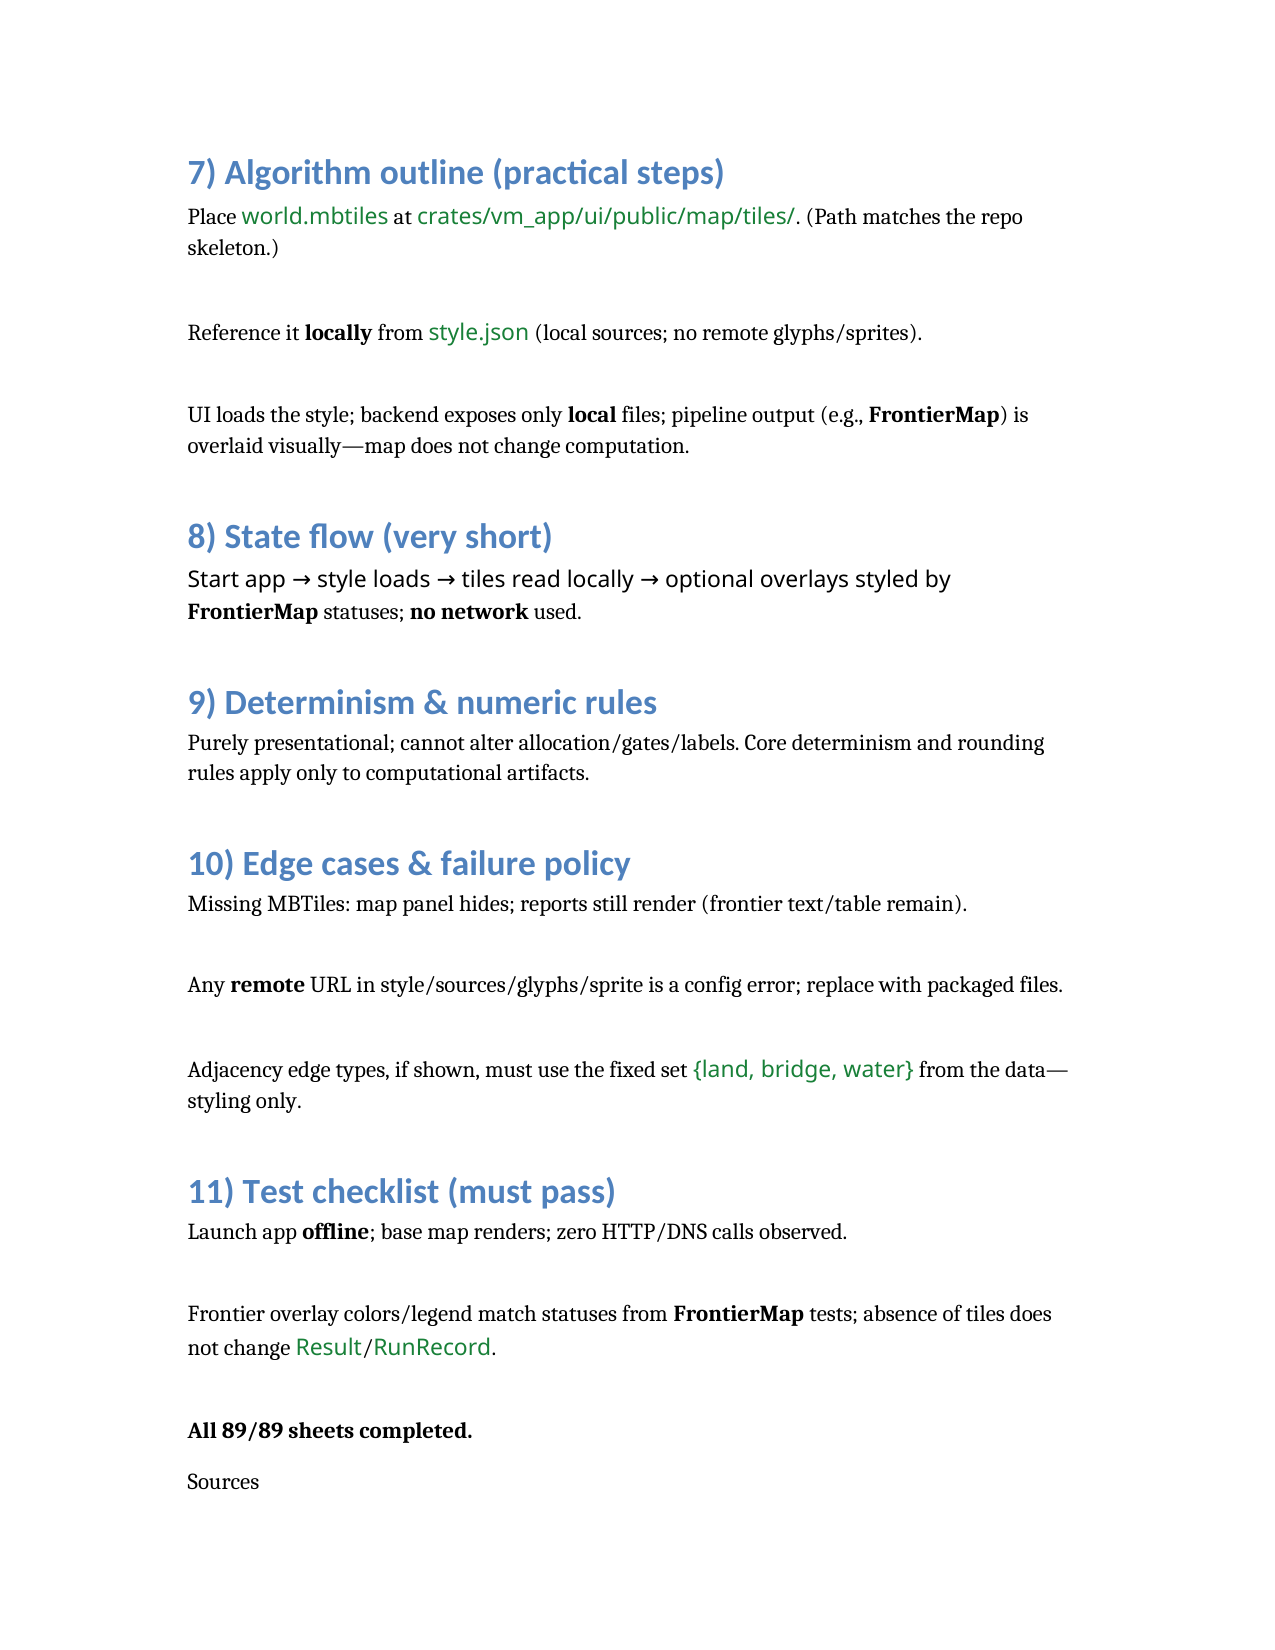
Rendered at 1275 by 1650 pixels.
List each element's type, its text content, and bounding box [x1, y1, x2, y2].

subtitle 11) Test checklist (must pass) [187, 1169, 1087, 1213]
text Launch app offline; base map renders; zero HTTP/DNS calls observed. [187, 1219, 1087, 1276]
subtitle 7) Algorithm outline (practical steps) [187, 150, 1087, 193]
subtitle 8) State flow (very short) [187, 514, 1087, 557]
subtitle 10) Edge cases & failure policy [187, 841, 1087, 884]
text Adjacency edge types, if shown, must use the fixed set {land, bridge, water} from the data—styling only. [187, 1053, 1087, 1145]
text Any remote URL in style/sources/glyphs/sprite is a config error; replace with packaged files. [187, 972, 1087, 1028]
text All 89/89 sheets completed. [187, 1417, 1087, 1444]
text Frontier overlay colors/legend match statuses from FrontierMap tests; absence of tiles does not change Result/RunRecord. [187, 1300, 1087, 1393]
text Place world.mbtiles at crates/vm_app/ui/public/map/tiles/. (Path matches the repo skeleton.) [187, 200, 1087, 291]
text Sources [187, 1468, 1087, 1495]
text Start app → style loads → tiles read locally → optional overlays styled by FrontierMap statuses; no network used. [187, 563, 1087, 655]
text Reference it locally from style.json (local sources; no remote glyphs/sprites). [187, 316, 1087, 377]
text Purely presentational; cannot alter allocation/gates/labels. Core determinism and rounding rules apply only to computational artifacts. [187, 729, 1087, 816]
text UI loads the style; backend exposes only local files; pipeline output (e.g., FrontierMap) is overlaid visually—map does not change computation. [187, 402, 1087, 489]
subtitle 9) Determinism & numeric rules [187, 680, 1087, 723]
text Missing MBTiles: map panel hides; reports still render (frontier text/table remain). [187, 891, 1087, 947]
